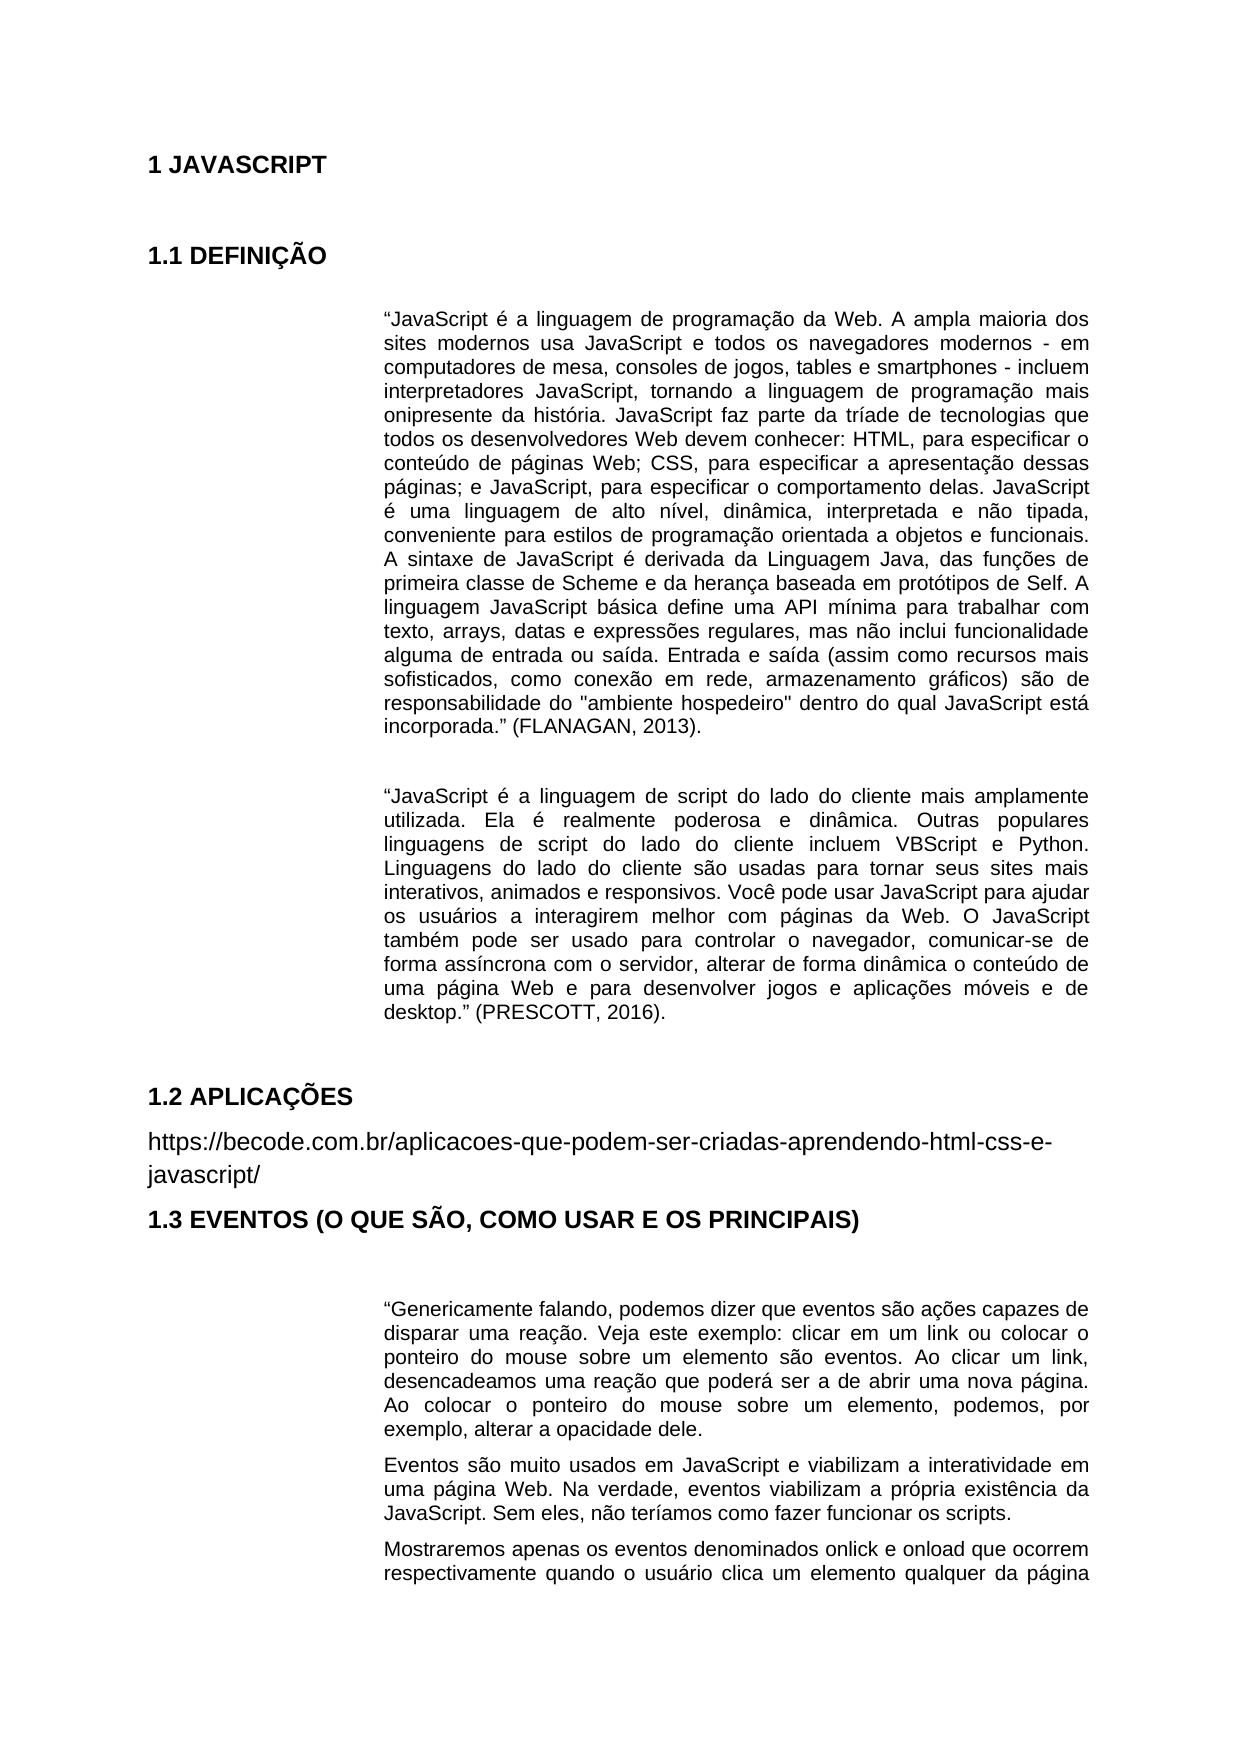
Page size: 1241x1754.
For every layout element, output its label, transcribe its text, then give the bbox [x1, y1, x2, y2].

text “Genericamente falando, podemos dizer que eventos são ações capazes de disparar uma reação. Veja este exemplo: clicar em um link ou colocar o ponteiro do mouse sobre um elemento são eventos. Ao clicar um link, desencadeamos uma reação que poderá ser a de abrir uma nova página. Ao colocar o ponteiro do mouse sobre um elemento, podemos, por exemplo, alterar a opacidade dele. [384, 1297, 1090, 1440]
text 1.3 EVENTOS (O QUE SÃO, COMO USAR E OS PRINCIPAIS) [148, 1206, 1090, 1234]
text “JavaScript é a linguagem de programação da Web. A ampla maioria dos sites modernos usa JavaScript e todos os navegadores modernos - em computadores de mesa, consoles de jogos, tables e smartphones - incluem interpretadores JavaScript, tornando a linguagem de programação mais onipresente da história. JavaScript faz parte da tríade de tecnologias que todos os desenvolvedores Web devem conhecer: HTML, para especificar o conteúdo de páginas Web; CSS, para especificar a apresentação dessas páginas; e JavaScript, para especificar o comportamento delas. JavaScript é uma linguagem de alto nível, dinâmica, interpretada e não tipada, conveniente para estilos de programação orientada a objetos e funcionais. A sintaxe de JavaScript é derivada da Linguagem Java, das funções de primeira classe de Scheme e da herança baseada em protótipos de Self. A linguagem JavaScript básica define uma API mínima para trabalhar com texto, arrays, datas e expressões regulares, mas não inclui funcionalidade alguma de entrada ou saída. Entrada e saída (assim como recursos mais sofisticados, como conexão em rede, armazenamento gráficos) são de responsabilidade do "ambiente hospedeiro" dentro do qual JavaScript está incorporada.” (FLANAGAN, 2013). [384, 307, 1090, 738]
text https://becode.com.br/aplicacoes-que-podem-ser-criadas-aprendendo-html-css-e-javascript/ [148, 1127, 1090, 1189]
text “JavaScript é a linguagem de script do lado do cliente mais amplamente utilizada. Ela é realmente poderosa e dinâmica. Outras populares linguagens de script do lado do cliente incluem VBScript e Python. Linguagens do lado do cliente são usadas para tornar seus sites mais interativos, animados e responsivos. Você pode usar JavaScript para ajudar os usuários a interagirem melhor com páginas da Web. O JavaScript também pode ser usado para controlar o navegador, comunicar-se de forma assíncrona com o servidor, alterar de forma dinâmica o conteúdo de uma página Web e para desenvolver jogos e aplicações móveis e de desktop.” (PRESCOTT, 2016). [384, 784, 1090, 1023]
text 1.2 APLICAÇÕES [148, 1081, 1090, 1110]
text Eventos são muito usados em JavaScript e viabilizam a interatividade em uma página Web. Na verdade, eventos viabilizam a própria existência da JavaScript. Sem eles, não teríamos como fazer funcionar os scripts. [384, 1453, 1090, 1525]
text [384, 1537, 1090, 1585]
text 1.1 DEFINIÇÃO [148, 241, 1090, 270]
text 1 JAVASCRIPT [148, 150, 1090, 179]
